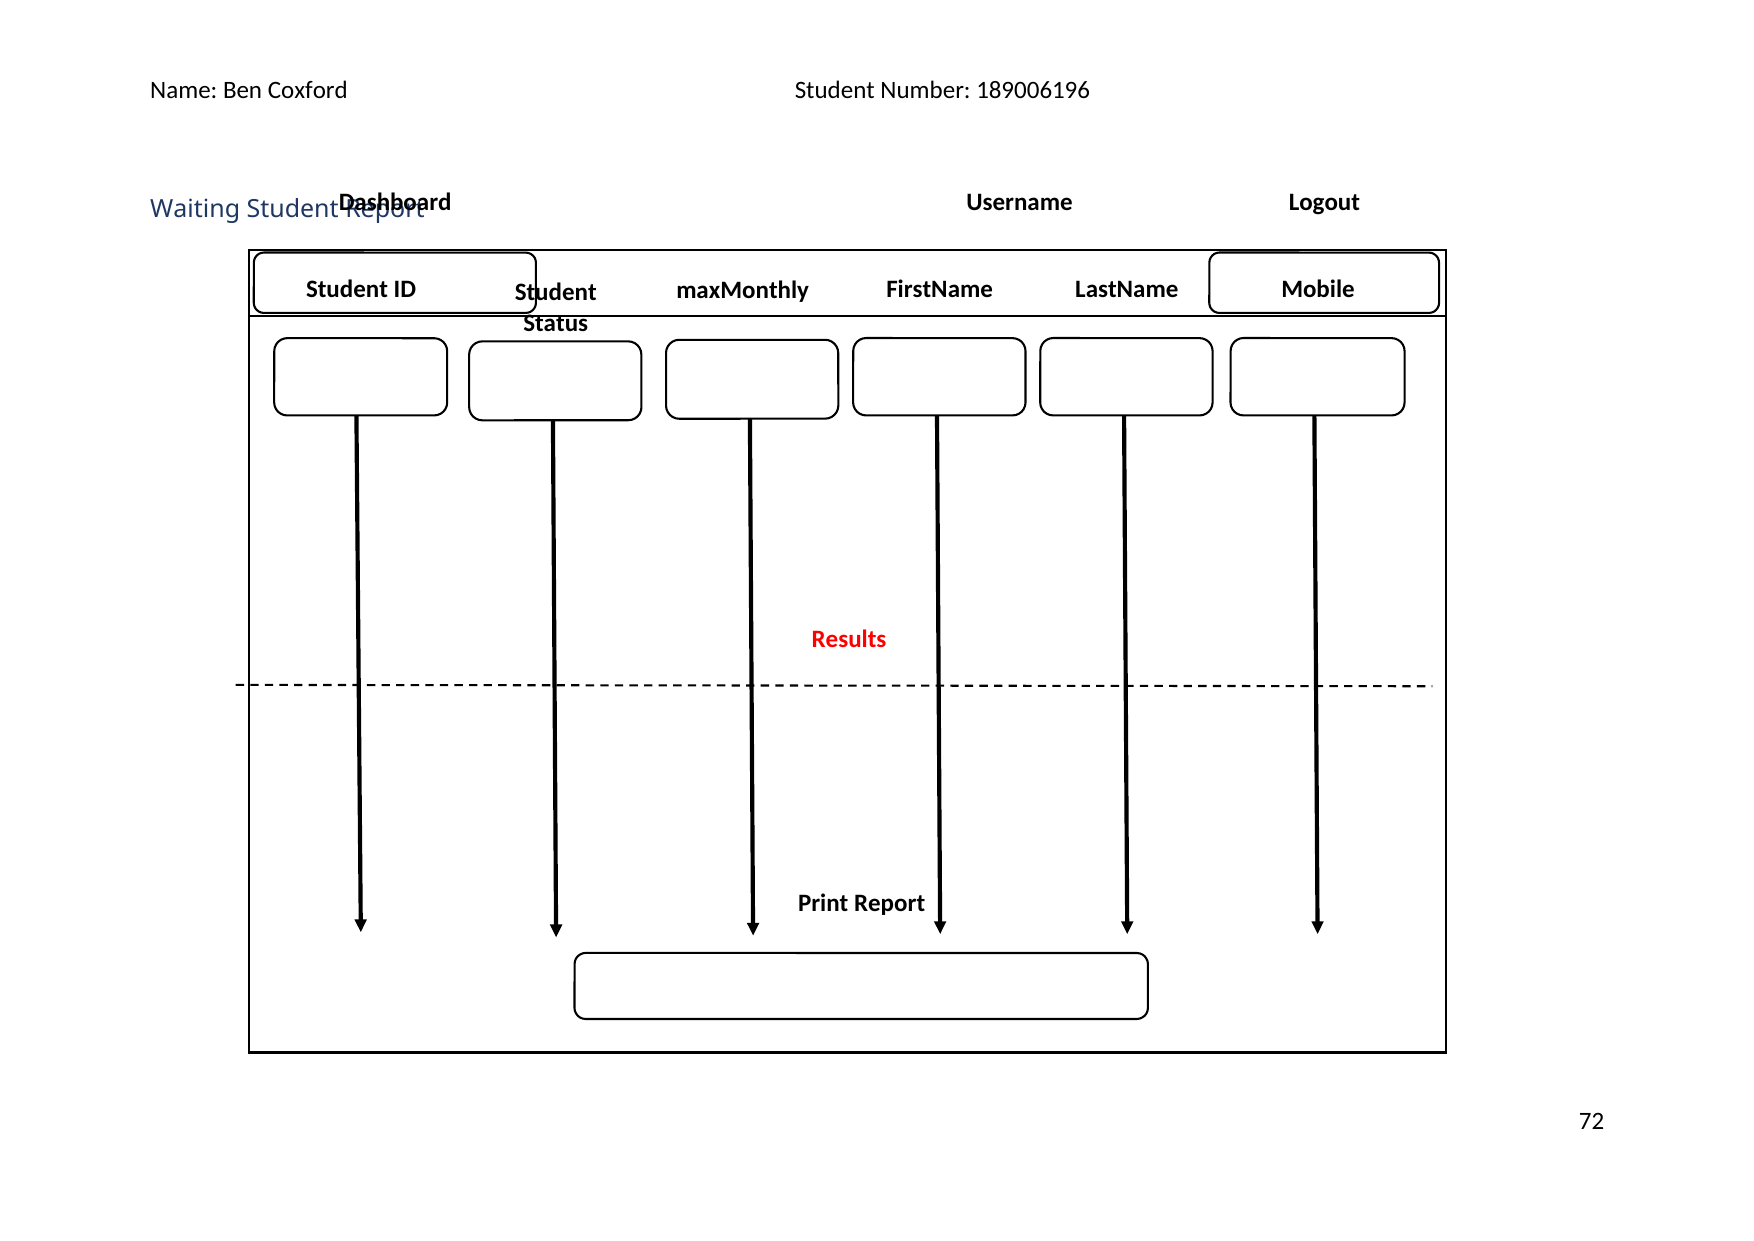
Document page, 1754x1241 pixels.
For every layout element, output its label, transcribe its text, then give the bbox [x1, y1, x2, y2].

subtitle Waiting Student Report [150, 191, 840, 225]
